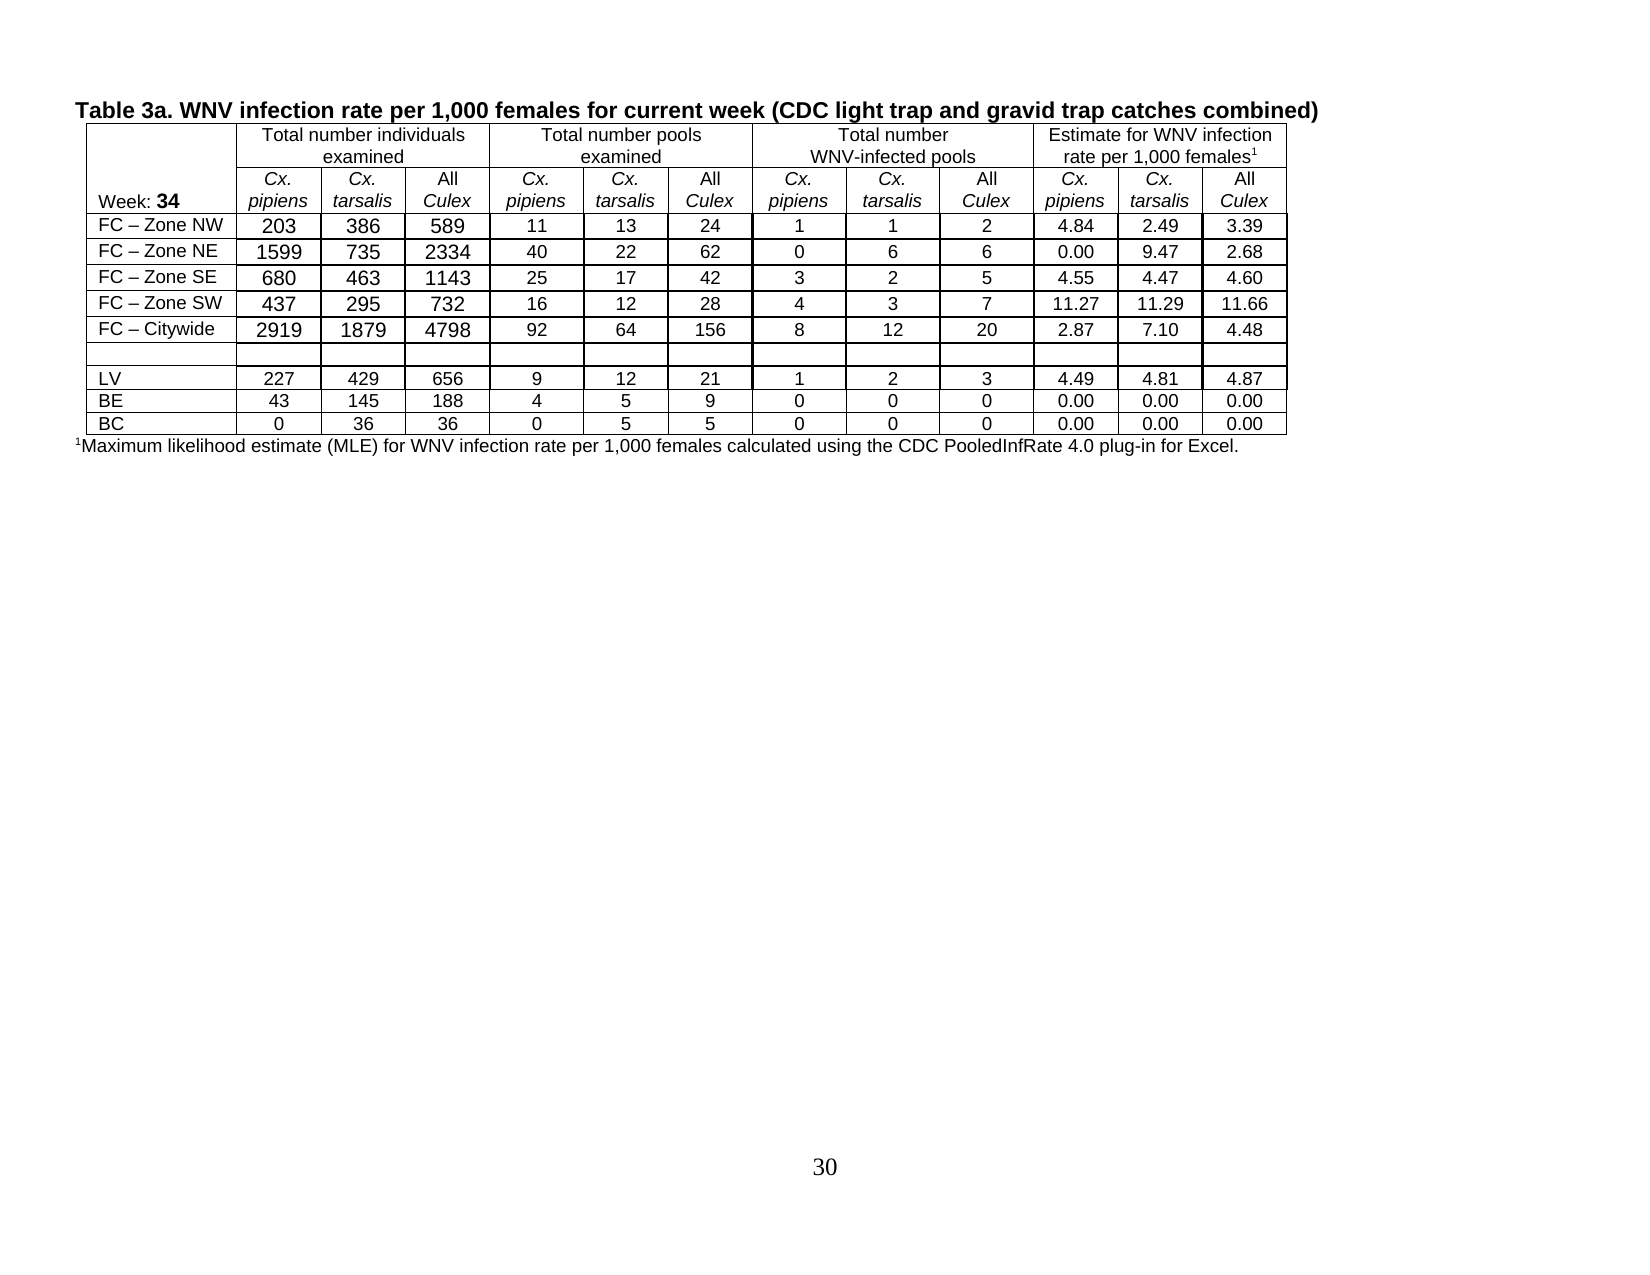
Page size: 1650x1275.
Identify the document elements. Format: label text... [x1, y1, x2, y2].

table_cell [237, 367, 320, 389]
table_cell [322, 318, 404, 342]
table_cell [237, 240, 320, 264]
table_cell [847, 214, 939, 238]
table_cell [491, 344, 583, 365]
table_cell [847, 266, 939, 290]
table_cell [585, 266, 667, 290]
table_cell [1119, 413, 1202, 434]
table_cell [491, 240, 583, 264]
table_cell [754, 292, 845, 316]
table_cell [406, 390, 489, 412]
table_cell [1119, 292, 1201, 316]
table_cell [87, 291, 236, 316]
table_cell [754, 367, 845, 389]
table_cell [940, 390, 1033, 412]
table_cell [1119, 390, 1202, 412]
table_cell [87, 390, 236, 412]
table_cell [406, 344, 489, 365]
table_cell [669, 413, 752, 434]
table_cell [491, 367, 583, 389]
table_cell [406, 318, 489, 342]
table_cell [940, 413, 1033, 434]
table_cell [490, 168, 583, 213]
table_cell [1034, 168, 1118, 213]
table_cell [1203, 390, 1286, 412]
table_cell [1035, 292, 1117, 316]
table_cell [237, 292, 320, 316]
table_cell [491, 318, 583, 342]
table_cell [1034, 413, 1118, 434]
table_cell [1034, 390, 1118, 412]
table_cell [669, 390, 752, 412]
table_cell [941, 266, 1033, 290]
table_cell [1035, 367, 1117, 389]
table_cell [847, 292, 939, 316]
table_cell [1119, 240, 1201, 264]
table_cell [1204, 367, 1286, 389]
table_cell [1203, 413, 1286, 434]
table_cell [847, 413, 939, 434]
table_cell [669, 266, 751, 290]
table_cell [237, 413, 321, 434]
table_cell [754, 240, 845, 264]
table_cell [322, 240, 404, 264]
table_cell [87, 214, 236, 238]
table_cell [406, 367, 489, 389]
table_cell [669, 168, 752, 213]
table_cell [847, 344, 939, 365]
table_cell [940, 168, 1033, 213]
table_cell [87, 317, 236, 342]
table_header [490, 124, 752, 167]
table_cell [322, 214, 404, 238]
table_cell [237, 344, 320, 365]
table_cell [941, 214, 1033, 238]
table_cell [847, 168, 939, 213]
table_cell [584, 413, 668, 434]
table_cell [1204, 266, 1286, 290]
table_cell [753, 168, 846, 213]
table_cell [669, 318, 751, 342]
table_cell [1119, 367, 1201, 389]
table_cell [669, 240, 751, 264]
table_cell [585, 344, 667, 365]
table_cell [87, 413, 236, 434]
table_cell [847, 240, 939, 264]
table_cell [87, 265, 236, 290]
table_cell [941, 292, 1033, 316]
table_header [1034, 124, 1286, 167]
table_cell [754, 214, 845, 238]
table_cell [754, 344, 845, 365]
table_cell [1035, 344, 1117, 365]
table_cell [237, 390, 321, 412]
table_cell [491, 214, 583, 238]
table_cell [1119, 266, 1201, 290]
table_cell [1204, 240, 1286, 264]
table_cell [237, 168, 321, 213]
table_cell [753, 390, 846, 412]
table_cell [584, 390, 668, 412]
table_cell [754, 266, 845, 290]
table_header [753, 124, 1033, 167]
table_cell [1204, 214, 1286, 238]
text 1Maximum likelihood estimate (MLE) for WNV infection rate per 1,000 females calculated using the CDC PooledInfRate 4.0 plug-in for Excel. [75, 435, 1575, 457]
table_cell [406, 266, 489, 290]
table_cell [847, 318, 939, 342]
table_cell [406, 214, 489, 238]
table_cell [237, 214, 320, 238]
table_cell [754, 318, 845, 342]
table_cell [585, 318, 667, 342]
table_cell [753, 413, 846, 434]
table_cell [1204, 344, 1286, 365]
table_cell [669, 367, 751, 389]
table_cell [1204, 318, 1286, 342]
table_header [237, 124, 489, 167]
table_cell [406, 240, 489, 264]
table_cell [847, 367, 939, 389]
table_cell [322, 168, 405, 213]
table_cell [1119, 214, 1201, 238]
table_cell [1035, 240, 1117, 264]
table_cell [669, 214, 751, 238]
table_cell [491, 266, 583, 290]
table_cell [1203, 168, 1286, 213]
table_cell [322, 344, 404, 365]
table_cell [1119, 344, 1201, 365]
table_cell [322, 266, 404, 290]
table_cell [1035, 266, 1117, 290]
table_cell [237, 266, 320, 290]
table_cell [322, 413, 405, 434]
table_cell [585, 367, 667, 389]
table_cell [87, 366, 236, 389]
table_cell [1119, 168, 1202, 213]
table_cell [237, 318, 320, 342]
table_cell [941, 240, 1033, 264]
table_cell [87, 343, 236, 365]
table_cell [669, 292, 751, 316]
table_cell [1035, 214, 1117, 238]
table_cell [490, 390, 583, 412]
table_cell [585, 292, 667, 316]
text Table 3a. WNV infection rate per 1,000 females for current week (CDC light trap and gravid trap catches combined) [75, 97, 1575, 123]
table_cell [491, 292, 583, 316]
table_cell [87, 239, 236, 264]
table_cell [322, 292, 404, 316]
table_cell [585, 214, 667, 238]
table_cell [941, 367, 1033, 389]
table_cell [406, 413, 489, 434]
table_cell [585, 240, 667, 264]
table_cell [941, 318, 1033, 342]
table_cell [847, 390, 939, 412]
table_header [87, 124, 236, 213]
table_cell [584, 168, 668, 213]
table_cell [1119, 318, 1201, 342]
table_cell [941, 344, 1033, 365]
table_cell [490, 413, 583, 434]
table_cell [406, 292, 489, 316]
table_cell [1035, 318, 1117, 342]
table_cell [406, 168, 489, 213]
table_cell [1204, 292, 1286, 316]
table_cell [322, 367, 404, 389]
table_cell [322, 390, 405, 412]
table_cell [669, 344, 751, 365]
